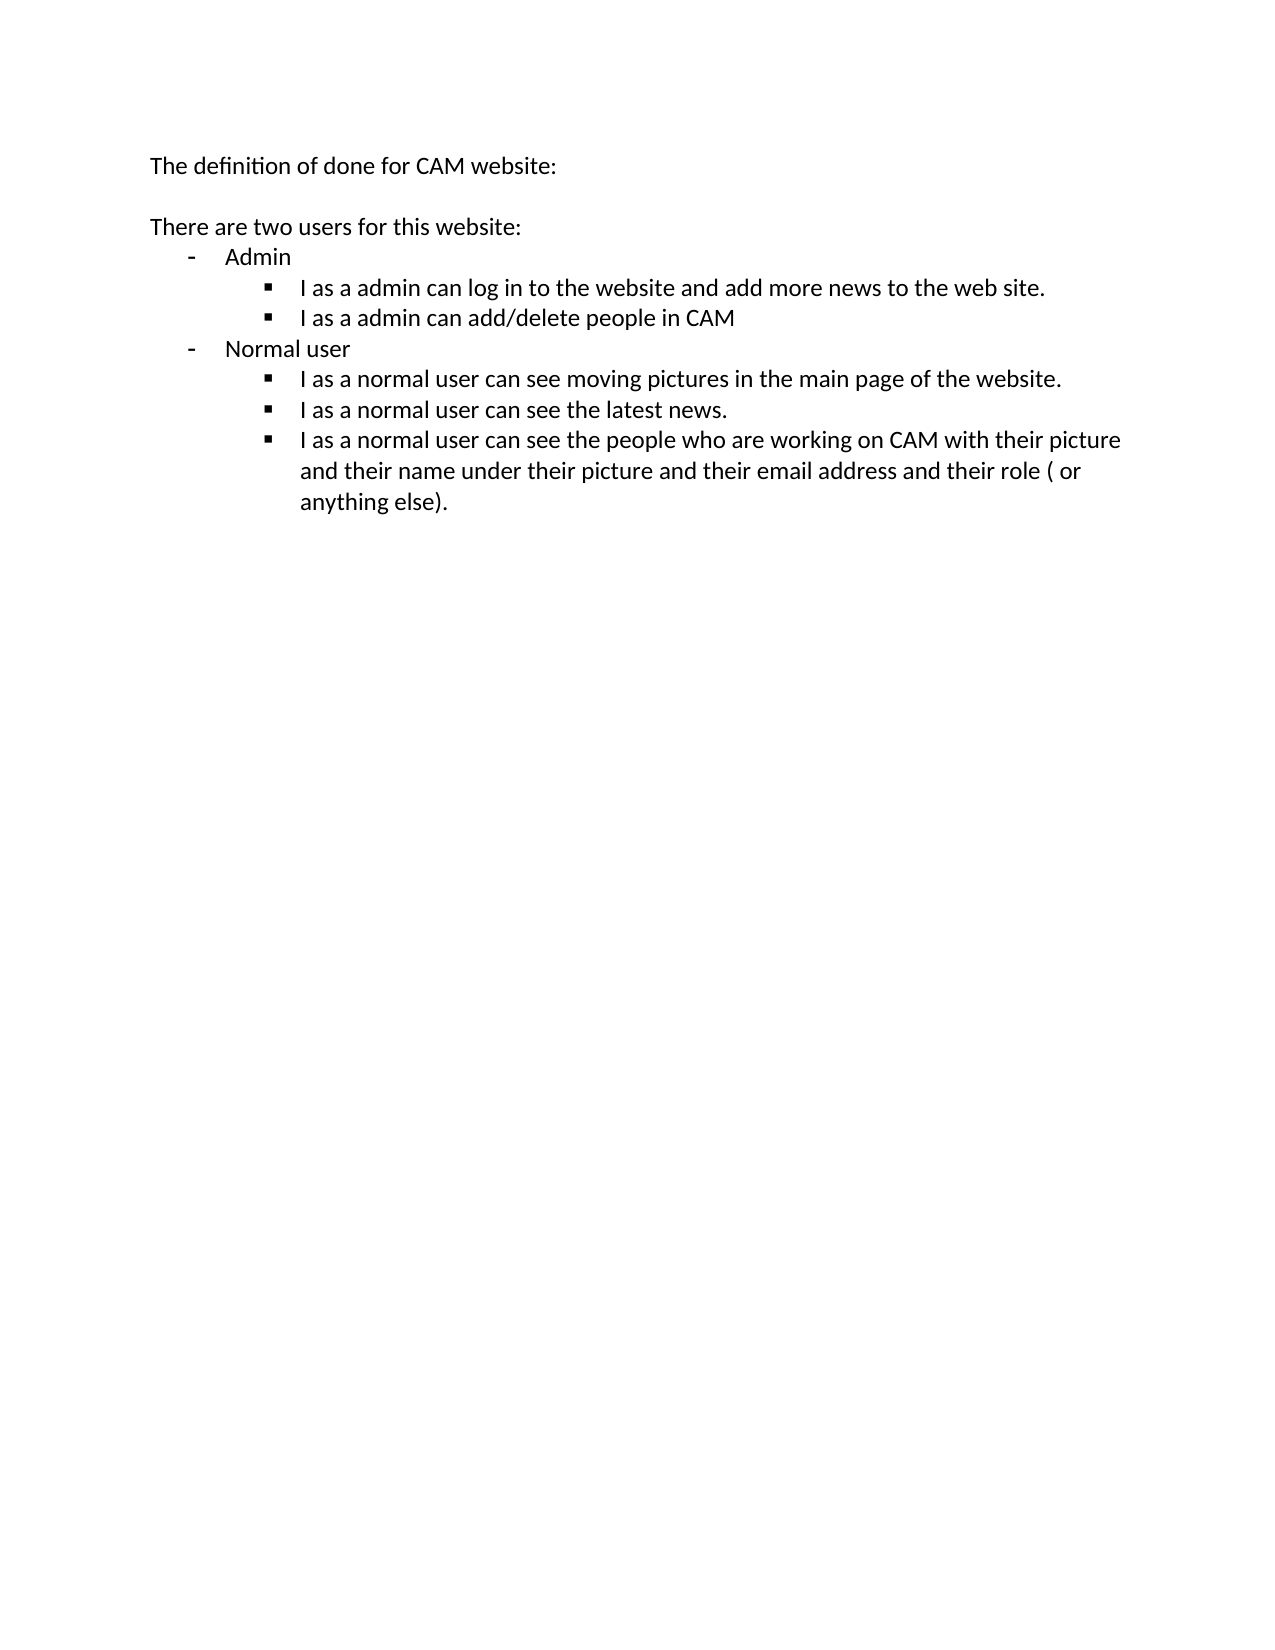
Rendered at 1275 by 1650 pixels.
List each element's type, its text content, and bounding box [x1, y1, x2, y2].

list I as a admin can add/delete people in CAM [262, 303, 1125, 333]
list I as a normal user can see moving pictures in the main page of the website. [262, 364, 1125, 394]
list Normal user [187, 333, 1125, 364]
text The definition of done for CAM website: [150, 150, 1125, 181]
list I as a normal user can see the latest news. [262, 394, 1125, 425]
list Admin [187, 242, 1125, 272]
list I as a admin can log in to the website and add more news to the web site. [262, 272, 1125, 303]
list I as a normal user can see the people who are working on CAM with their picture and their name under their picture and their email address and their role ( or anything else). [262, 425, 1125, 516]
text There are two users for this website: [150, 211, 1125, 242]
